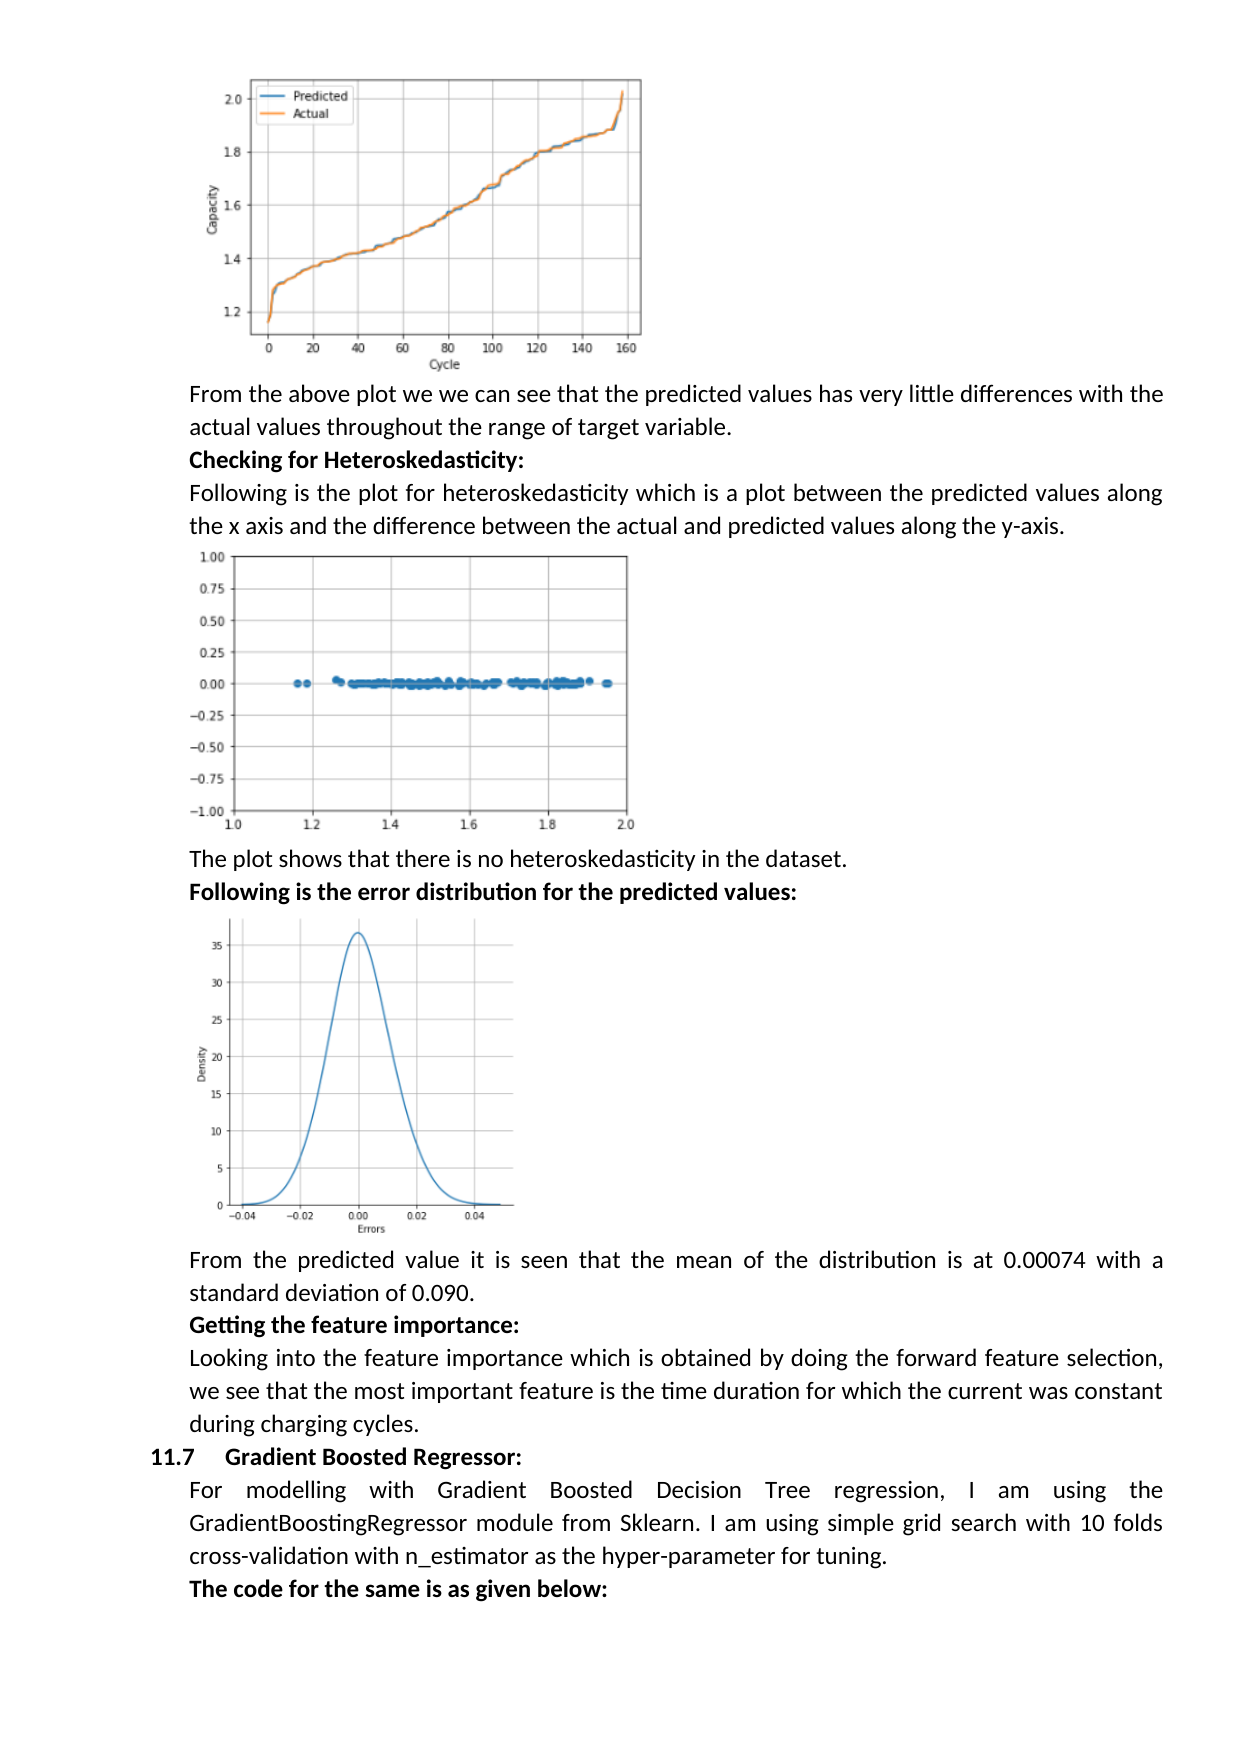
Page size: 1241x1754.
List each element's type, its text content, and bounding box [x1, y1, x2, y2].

list Checking for Heteroskedasticity: [189, 444, 1165, 475]
list The plot shows that there is no heteroskedasticity in the dataset. [189, 843, 1165, 873]
picture [189, 908, 528, 1242]
list From the predicted value it is seen that the mean of the distribution is at 0.00074 with a standard deviation of 0.090. [189, 1244, 1165, 1307]
list From the above plot we we can see that the predicted values has very little differences with the actual values throughout the range of target variable. [189, 378, 1165, 442]
list Gradient Boosted Regressor: [150, 1441, 1165, 1472]
list Looking into the feature importance which is obtained by doing the forward feature selection, we see that the most important feature is the time duration for which the current was constant during charging cycles. [189, 1343, 1165, 1439]
list Following is the plot for heteroskedasticity which is a plot between the predicted values along the x axis and the difference between the actual and predicted values along the y-axis. [189, 477, 1165, 541]
list For modelling with Gradient Boosted Decision Tree regression, I am using the GradientBoostingRegressor module from Sklearn. I am using simple grid search with 10 folds cross-validation with n_estimator as the hyper-parameter for tuning. [189, 1474, 1165, 1571]
picture [189, 543, 643, 841]
list The code for the same is as given below: [189, 1573, 1165, 1603]
list Getting the feature importance: [189, 1310, 1165, 1340]
list Following is the error distribution for the predicted values: [189, 876, 1165, 906]
picture [194, 75, 651, 377]
